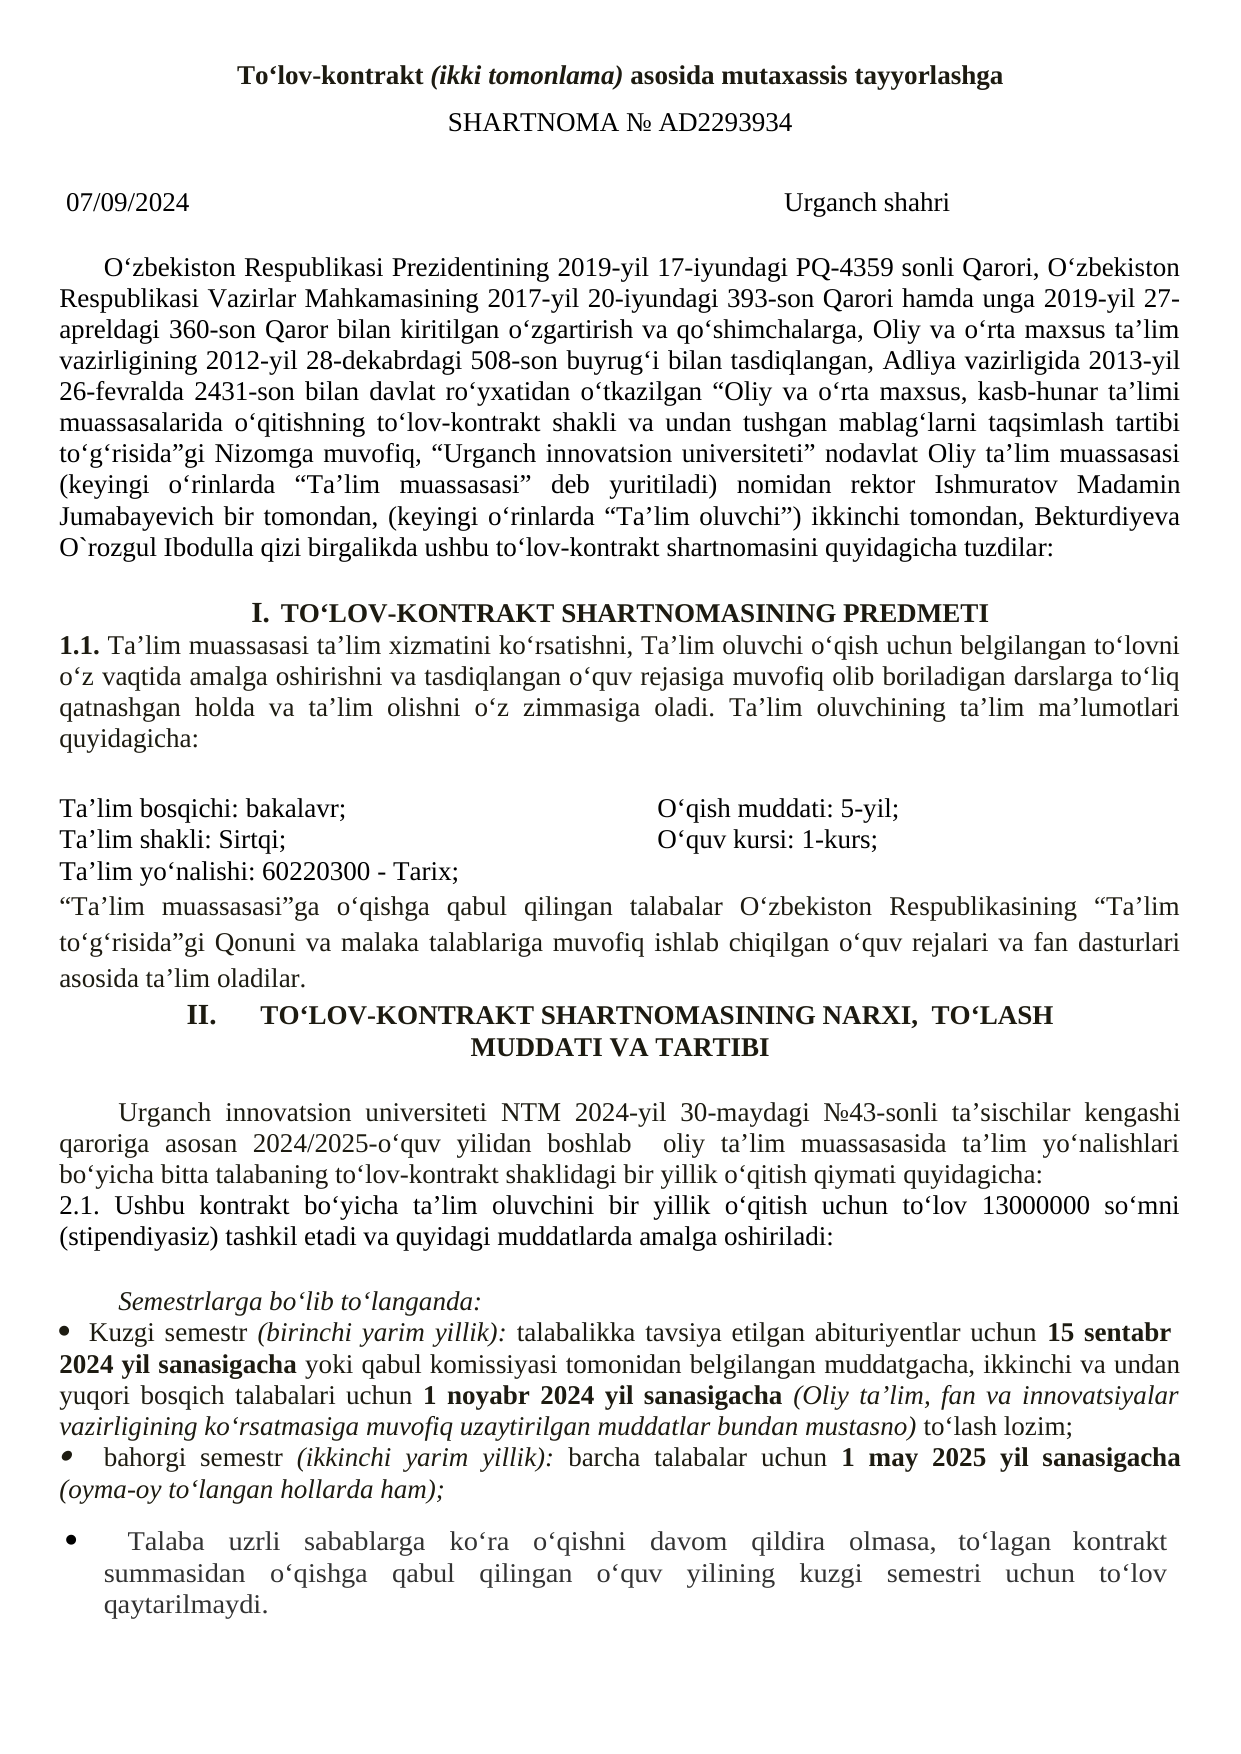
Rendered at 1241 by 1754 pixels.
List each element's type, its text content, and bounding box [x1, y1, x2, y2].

list Talaba uzrli sabablarga koʻra oʻqishni davom qildira olmasa, toʻlagan kontrakt summasidan oʻqishga qabul qilingan oʻquv yilining kuzgi semestri uchun toʻlov qaytarilmaydi. [66, 1525, 1168, 1619]
text O‘qish muddati: 5-yil; [657, 792, 1181, 823]
text Oʻzbekiston Respublikasi Prezidentining 2019-yil 17-iyundagi PQ-4359 sonli Qarori, O‘zbekiston Respublikasi Vazirlar Mahkamasining 2017-yil 20-iyundagi 393-son Qarori hamda unga 2019-yil 27- apreldagi 360-son Qaror bilan kiritilgan o‘zgartirish va qo‘shimchalarga, Oliy va o‘rta maxsus ta’lim vazirligining 2012-yil 28-dekabrdagi 508-son buyrug‘i bilan tasdiqlangan, Adliya vazirligida 2013-yil 26-fevralda 2431-son bilan davlat ro‘yxatidan o‘tkazilgan “Oliy va o‘rta maxsus, kasb-hunar ta’limi muassasalarida o‘qitishning to‘lov-kontrakt shakli va undan tushgan mablag‘larni taqsimlash tartibi to‘g‘risida”gi Nizomga muvofiq, “Urganch innovatsion universiteti” nodavlat Oliy ta’lim muassasasi (keyingi oʻrinlarda “Ta’lim muassasasi” deb yuritiladi) nomidan rektor Ishmuratov Madamin Jumabayevich bir tomondan, (keyingi o‘rinlarda “Ta’lim oluvchi”) ikkinchi tomondan, Bekturdiyeva O`rozgul Ibodulla qizi birgalikda ushbu to‘lov-kontrakt shartnomasini quyidagicha tuzdilar: [59, 251, 1181, 562]
list Kuzgi semestr (birinchi yarim yillik): talabalikka tavsiya etilgan abituriyentlar uchun 15 sentabr 2024 yil sanasigacha yoki qabul komissiyasi tomonidan belgilangan muddatgacha, ikkinchi va undan yuqori bosqich talabalari uchun 1 noyabr 2024 yil sanasigacha (Oliy ta’lim, fan va innovatsiyalar vazirligining koʻrsatmasiga muvofiq uzaytirilgan muddatlar bundan mustasno) to‘lash lozim; [59, 1316, 1181, 1441]
text SHARTNOMA № AD2293934 [59, 106, 1181, 137]
text 2.1. Ushbu kontrakt bo‘yicha ta’lim oluvchini bir yillik o‘qitish uchun to‘lov 13000000 soʻmni (stipendiyasiz) tashkil etadi va quyidagi muddatlarda amalga oshiriladi: [59, 1189, 1181, 1251]
list bahorgi semestr (ikkinchi yarim yillik): barcha talabalar uchun 1 may 2025 yil sanasigacha (oyma-oy to‘langan hollarda ham); [59, 1441, 1181, 1504]
text Semestrlarga bo‘lib to‘langanda: [59, 1285, 1181, 1316]
list MUDDATI VA TARTIBI [59, 1031, 1181, 1062]
text “Ta’lim muassasasi”ga o‘qishga qabul qilingan talabalar O‘zbekiston Respublikasining “Ta’lim to‘g‘risida”gi Qonuni va malaka talablariga muvofiq ishlab chiqilgan o‘quv rejalari va fan dasturlari asosida ta’lim oladilar. [59, 890, 1181, 993]
list TO‘LOV-KONTRAKT SHARTNOMASINING PREDMETI [59, 596, 1181, 629]
text 1.1. Ta’lim muassasasi ta’lim xizmatini ko‘rsatishni, Ta’lim oluvchi o‘qish uchun belgilangan to‘lovni o‘z vaqtida amalga oshirishni va tasdiqlangan o‘quv rejasiga muvofiq olib boriladigan darslarga to‘liq qatnashgan holda va ta’lim olishni o‘z zimmasiga oladi. Ta’lim oluvchining ta’lim ma’lumotlari quyidagicha: [59, 629, 1181, 754]
text O‘quv kursi: 1-kurs; [657, 823, 1181, 854]
list TO‘LOV-KONTRAKT SHARTNOMASINING NARXI, TO‘LASH [59, 997, 1181, 1031]
text Urganch innovatsion universiteti NTM 2024-yil 30-maydagi №43-sonli ta’sischilar kengashi qaroriga asosan 2024/2025-oʻquv yilidan boshlab oliy ta’lim muassasasida ta’lim yoʻnalishlari boʻyicha bitta talabaning toʻlov-kontrakt shaklidagi bir yillik oʻqitish qiymati quyidagicha: [59, 1096, 1181, 1189]
text Ta’lim bosqichi: bakalavr; Ta’lim shakli: Sirtqi; [59, 792, 583, 854]
text Ta’lim yo‘nalishi: 60220300 - Tarix; [59, 854, 1181, 886]
text To‘lov-kontrakt (ikki tomonlama) asosida mutaxassis tayyorlashga [59, 59, 1181, 90]
text 07/09/2024 Urganch shahri [59, 186, 1181, 217]
